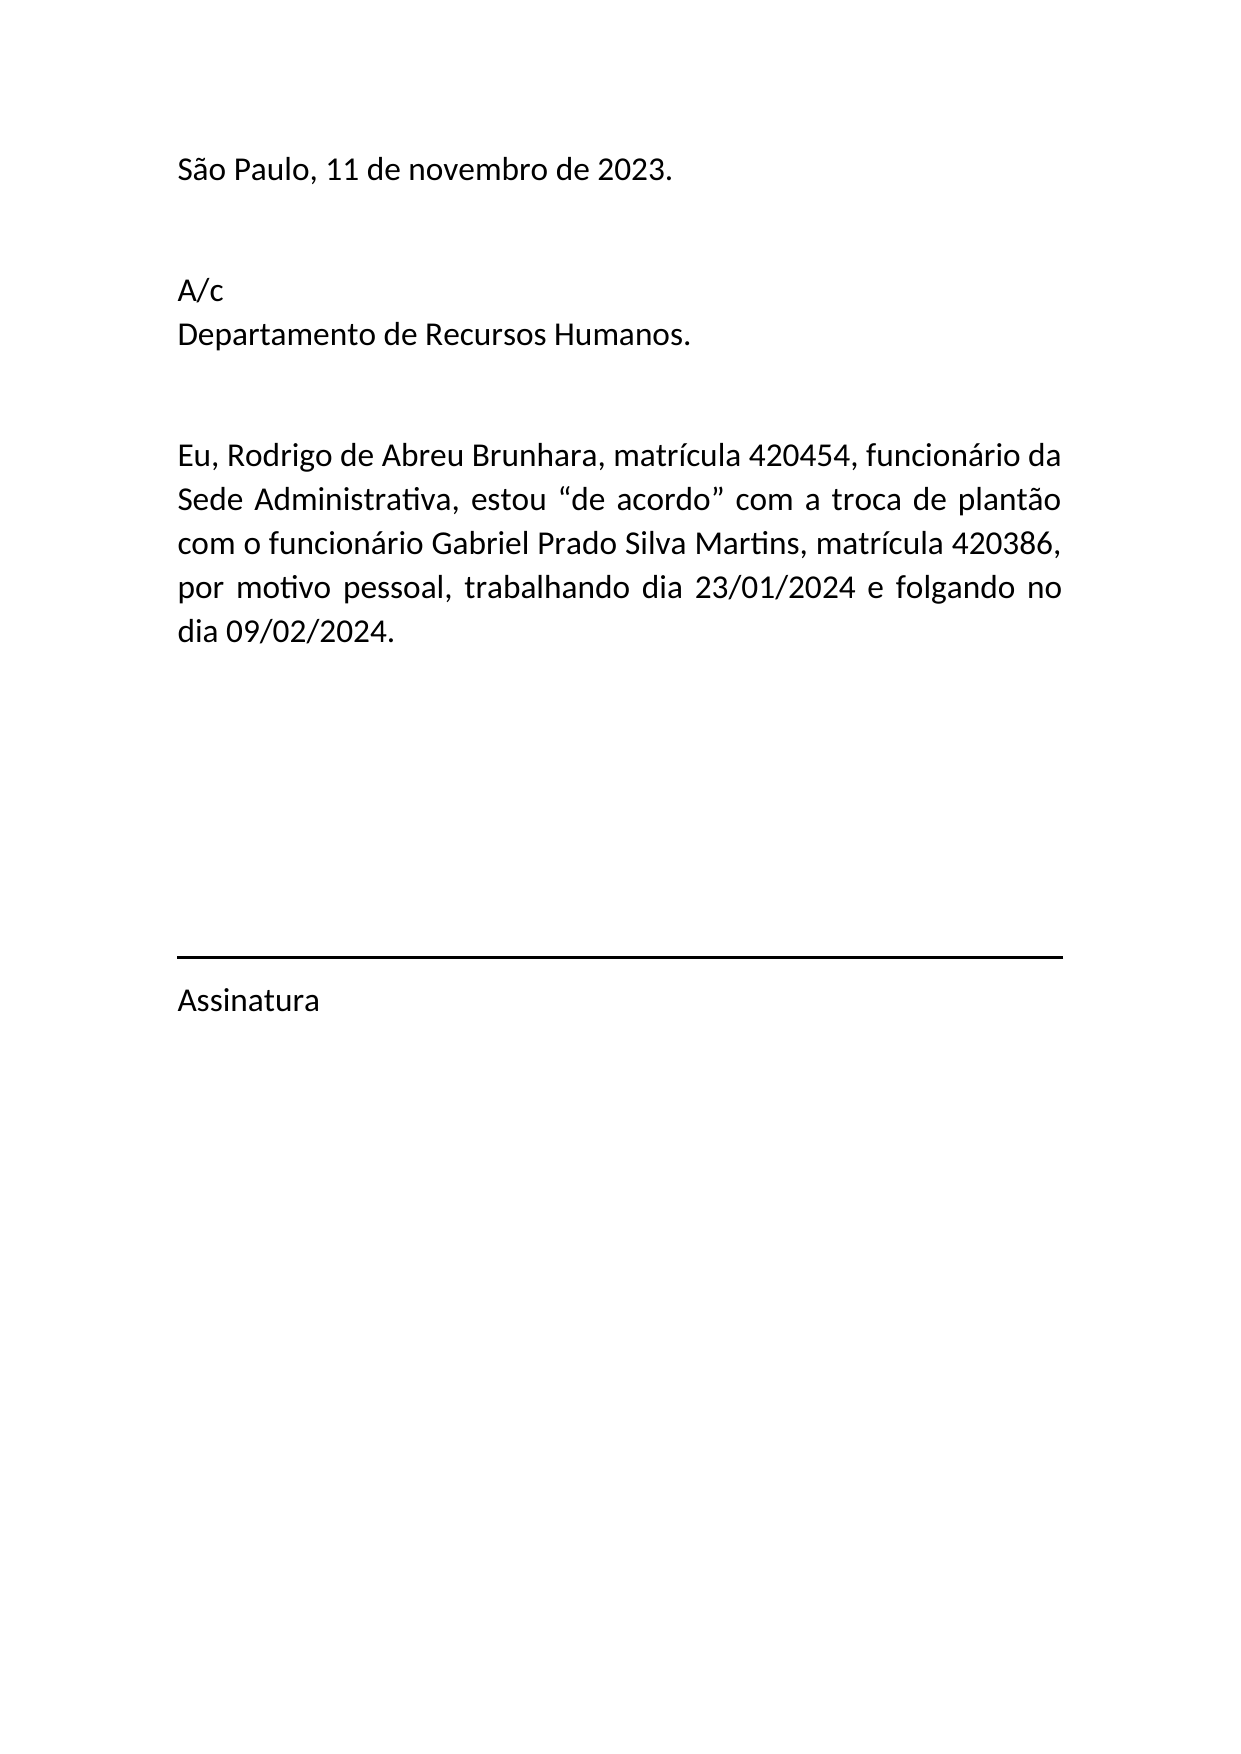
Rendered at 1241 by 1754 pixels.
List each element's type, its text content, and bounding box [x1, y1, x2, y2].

text A/c Departamento de Recursos Humanos. [177, 269, 1063, 353]
text Assinatura [177, 979, 1063, 1019]
text São Paulo, 11 de novembro de 2023. [177, 148, 1063, 188]
text Eu, Rodrigo de Abreu Brunhara, matrícula 420454, funcionário da Sede Administrativa, estou “de acordo” com a troca de plantão com o funcionário Gabriel Prado Silva Martins, matrícula 420386, por motivo pessoal, trabalhando dia 23/01/2024 e folgando no dia 09/02/2024. [177, 434, 1063, 651]
